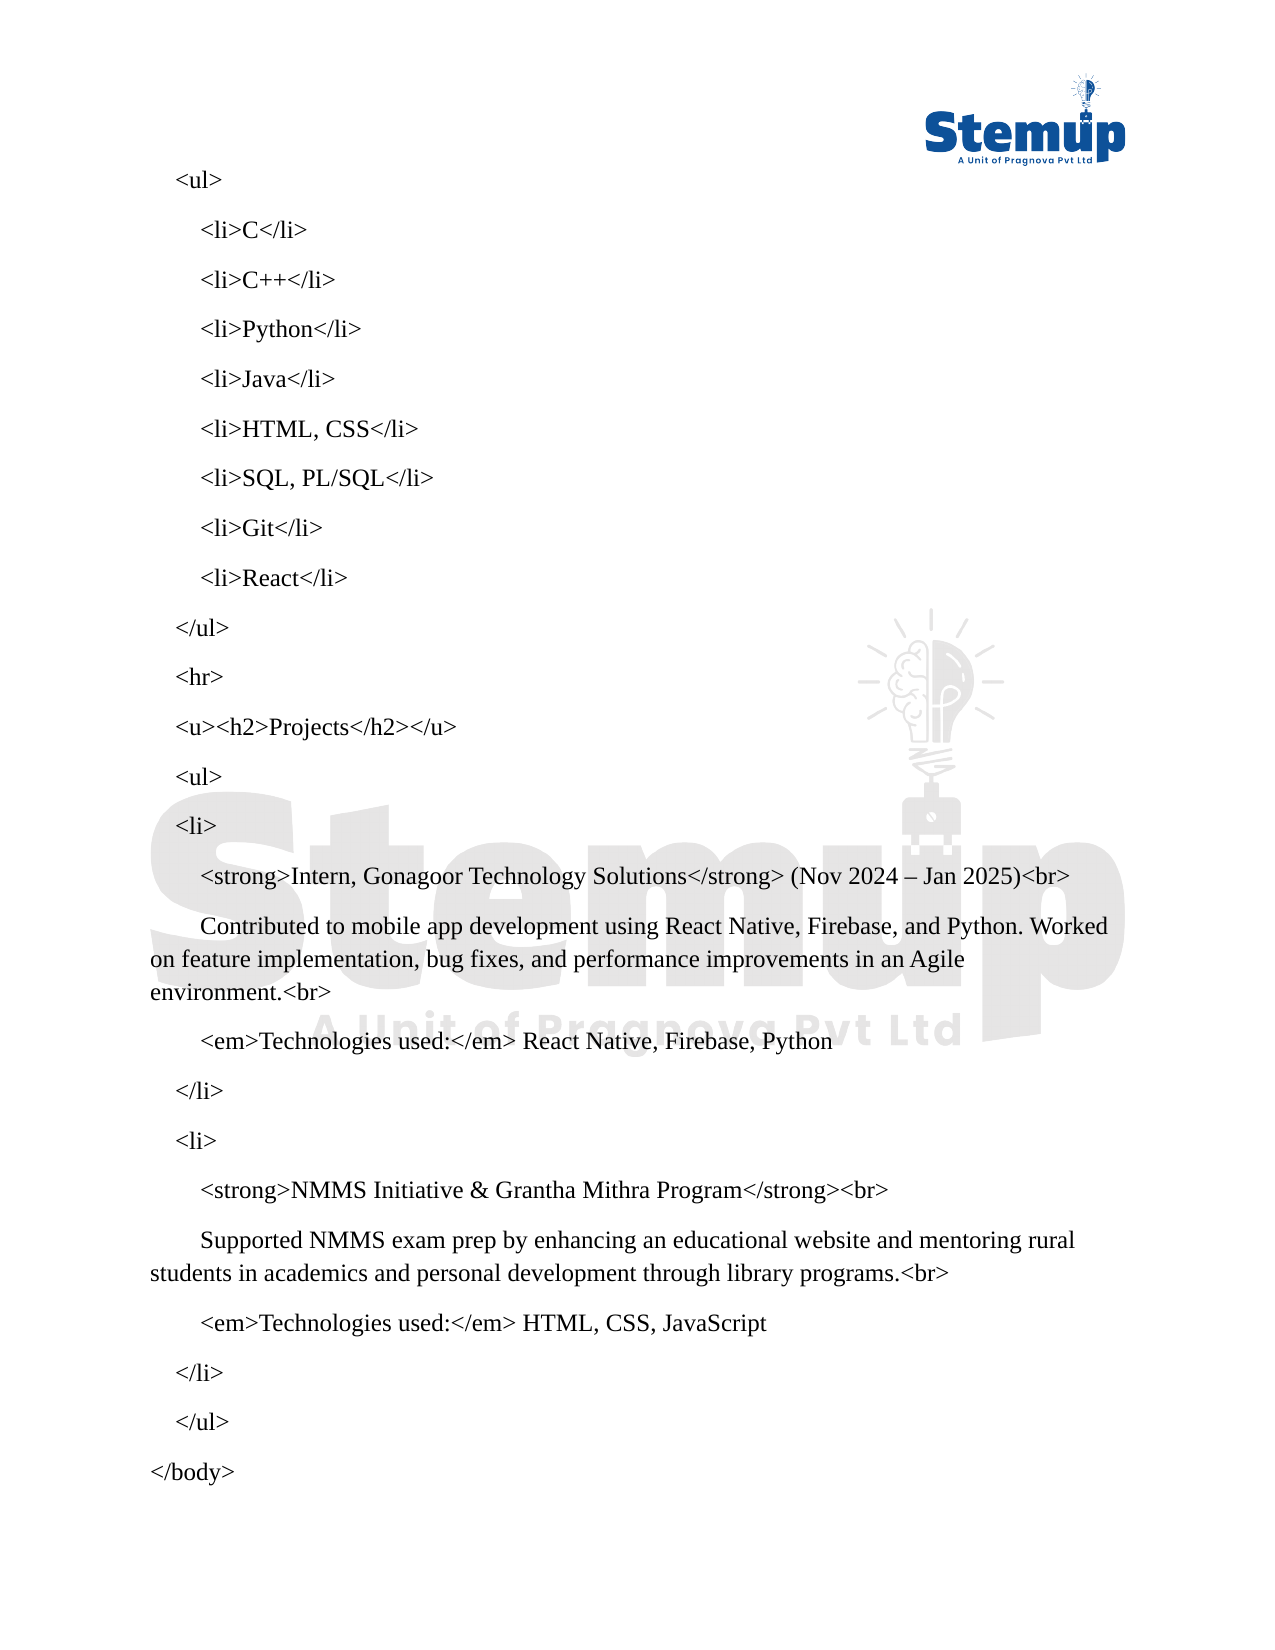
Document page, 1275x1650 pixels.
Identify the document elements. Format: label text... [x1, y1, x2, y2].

text </li> [150, 1358, 1125, 1386]
text Supported NMMS exam prep by enhancing an educational website and mentoring rural students in academics and personal development through library programs.<br> [150, 1225, 1125, 1287]
text <li>React</li> [150, 563, 1125, 592]
text <strong>Intern, Gonagoor Technology Solutions</strong> (Nov 2024 – Jan 2025)<br> [150, 861, 1125, 890]
text <li>Python</li> [150, 314, 1125, 343]
text </ul> [150, 613, 1125, 641]
text </li> [150, 1076, 1125, 1105]
text </body> [150, 1457, 1125, 1486]
text <li> [150, 1126, 1125, 1154]
text <li>SQL, PL/SQL</li> [150, 463, 1125, 492]
text <em>Technologies used:</em> HTML, CSS, JavaScript [150, 1308, 1125, 1337]
text <em>Technologies used:</em> React Native, Firebase, Python [150, 1026, 1125, 1055]
text <ul> [150, 165, 1125, 194]
text <li>C++</li> [150, 265, 1125, 293]
text <li>Git</li> [150, 513, 1125, 542]
text </ul> [150, 1407, 1125, 1436]
text <li>Java</li> [150, 364, 1125, 393]
text <hr> [150, 662, 1125, 691]
text Contributed to mobile app development using React Native, Firebase, and Python. Worked on feature implementation, bug fixes, and performance improvements in an Agile environment.<br> [150, 911, 1125, 1006]
text <ul> [150, 762, 1125, 790]
picture [925, 73, 1125, 166]
text <u><h2>Projects</h2></u> [150, 712, 1125, 741]
text <li>C</li> [150, 215, 1125, 244]
text <strong>NMMS Initiative & Grantha Mithra Program</strong><br> [150, 1176, 1125, 1204]
text <li> [150, 811, 1125, 840]
text <li>HTML, CSS</li> [150, 414, 1125, 443]
